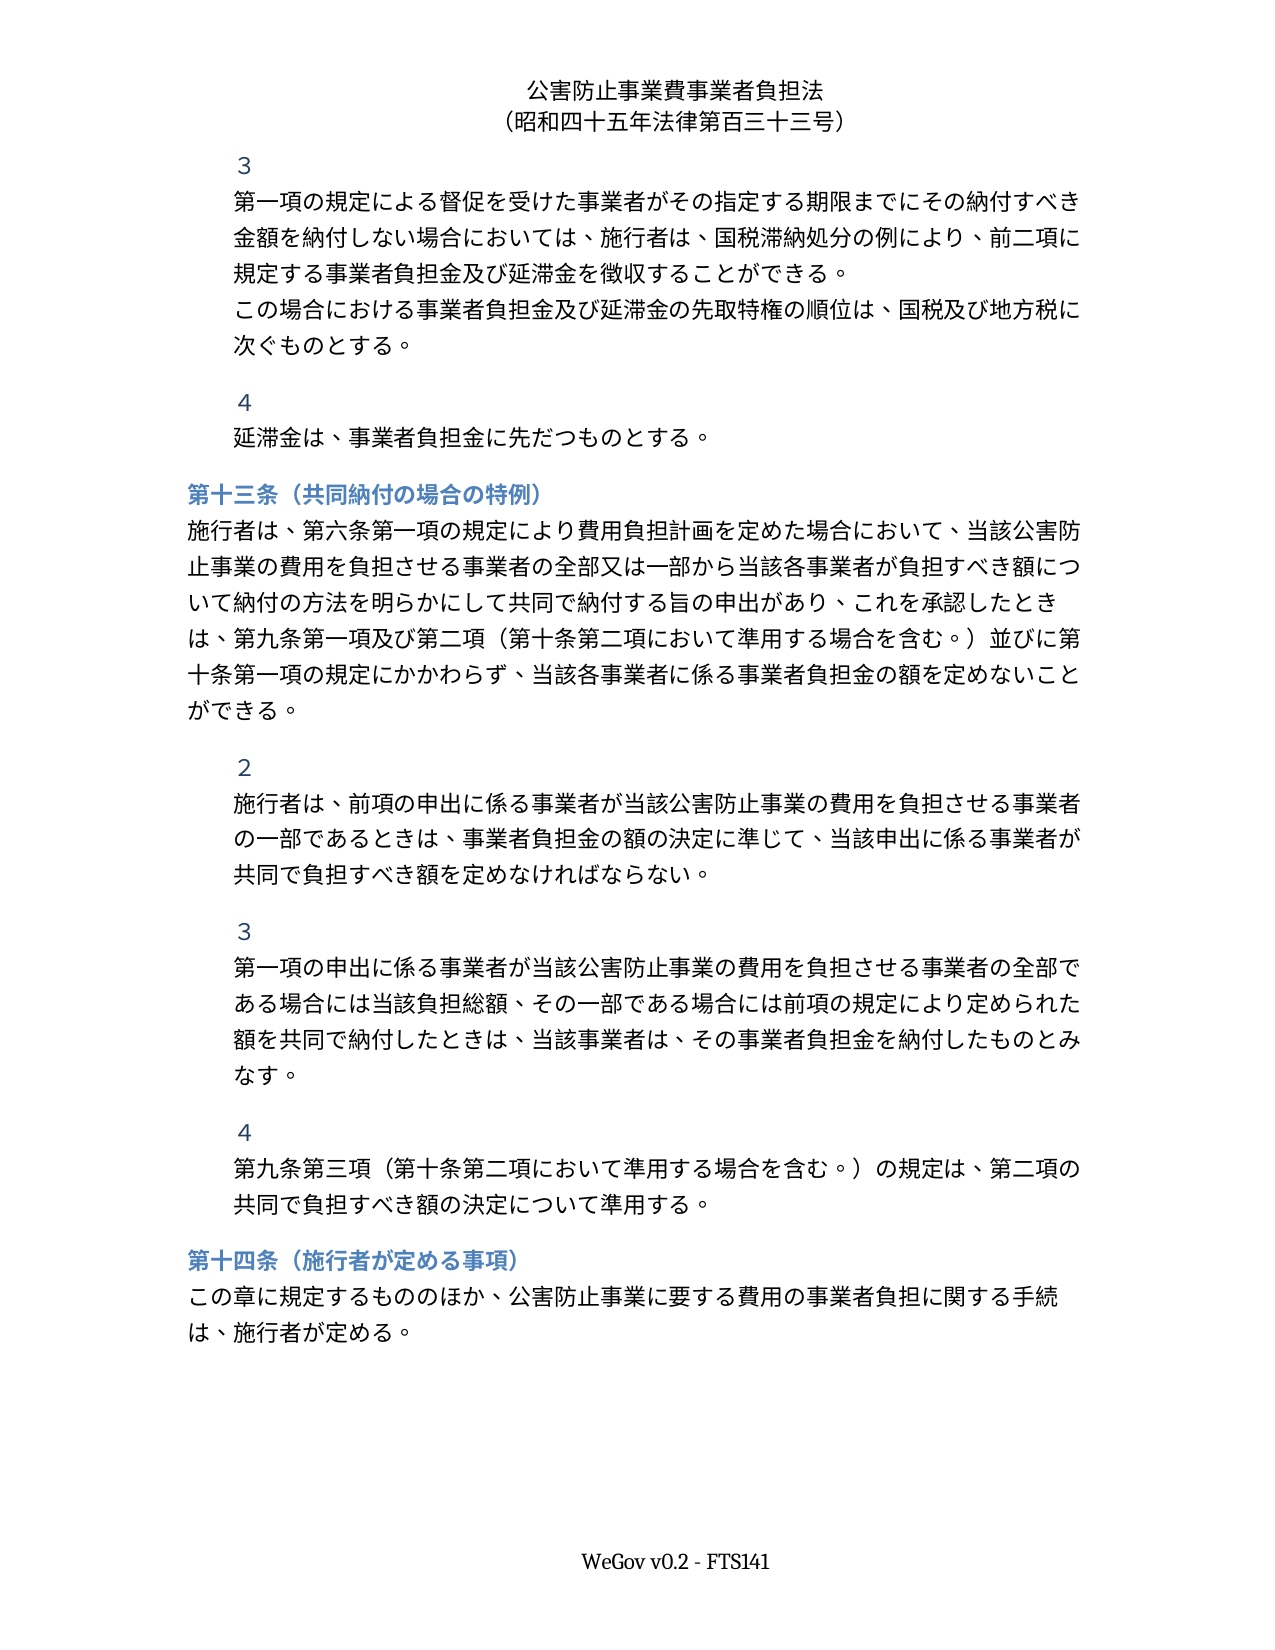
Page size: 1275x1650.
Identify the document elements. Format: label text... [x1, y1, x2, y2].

subtitle ２ [233, 752, 1087, 783]
text 第一項の規定による督促を受けた事業者がその指定する期限までにその納付すべき金額を納付しない場合においては、施行者は、国税滞納処分の例により、前二項に規定する事業者負担金及び延滞金を徴収することができる。 この場合における事業者負担金及び延滞金の先取特権の順位は、国税及び地方税に次ぐものとする。 [233, 186, 1087, 361]
subtitle ３ [233, 150, 1087, 181]
text 延滞金は、事業者負担金に先だつものとする。 [233, 422, 1087, 454]
text 施行者は、前項の申出に係る事業者が当該公害防止事業の費用を負担させる事業者の一部であるときは、事業者負担金の額の決定に準じて、当該申出に係る事業者が共同で負担すべき額を定めなければならない。 [233, 787, 1087, 891]
subtitle 第十四条（施行者が定める事項） [187, 1245, 1087, 1277]
text この章に規定するもののほか、公害防止事業に要する費用の事業者負担に関する手続は、施行者が定める。 [187, 1281, 1087, 1348]
text 第九条第三項（第十条第二項において準用する場合を含む。）の規定は、第二項の共同で負担すべき額の決定について準用する。 [233, 1153, 1087, 1220]
text 施行者は、第六条第一項の規定により費用負担計画を定めた場合において、当該公害防止事業の費用を負担させる事業者の全部又は一部から当該各事業者が負担すべき額について納付の方法を明らかにして共同で納付する旨の申出があり、これを承認したときは、第九条第一項及び第二項（第十条第二項において準用する場合を含む。）並びに第十条第一項の規定にかかわらず、当該各事業者に係る事業者負担金の額を定めないことができる。 [187, 515, 1087, 726]
subtitle 第十三条（共同納付の場合の特例） [187, 479, 1087, 510]
text 第一項の申出に係る事業者が当該公害防止事業の費用を負担させる事業者の全部である場合には当該負担総額、その一部である場合には前項の規定により定められた額を共同で納付したときは、当該事業者は、その事業者負担金を納付したものとみなす。 [233, 952, 1087, 1091]
subtitle ４ [233, 386, 1087, 418]
subtitle ３ [233, 916, 1087, 947]
subtitle ４ [233, 1117, 1087, 1148]
